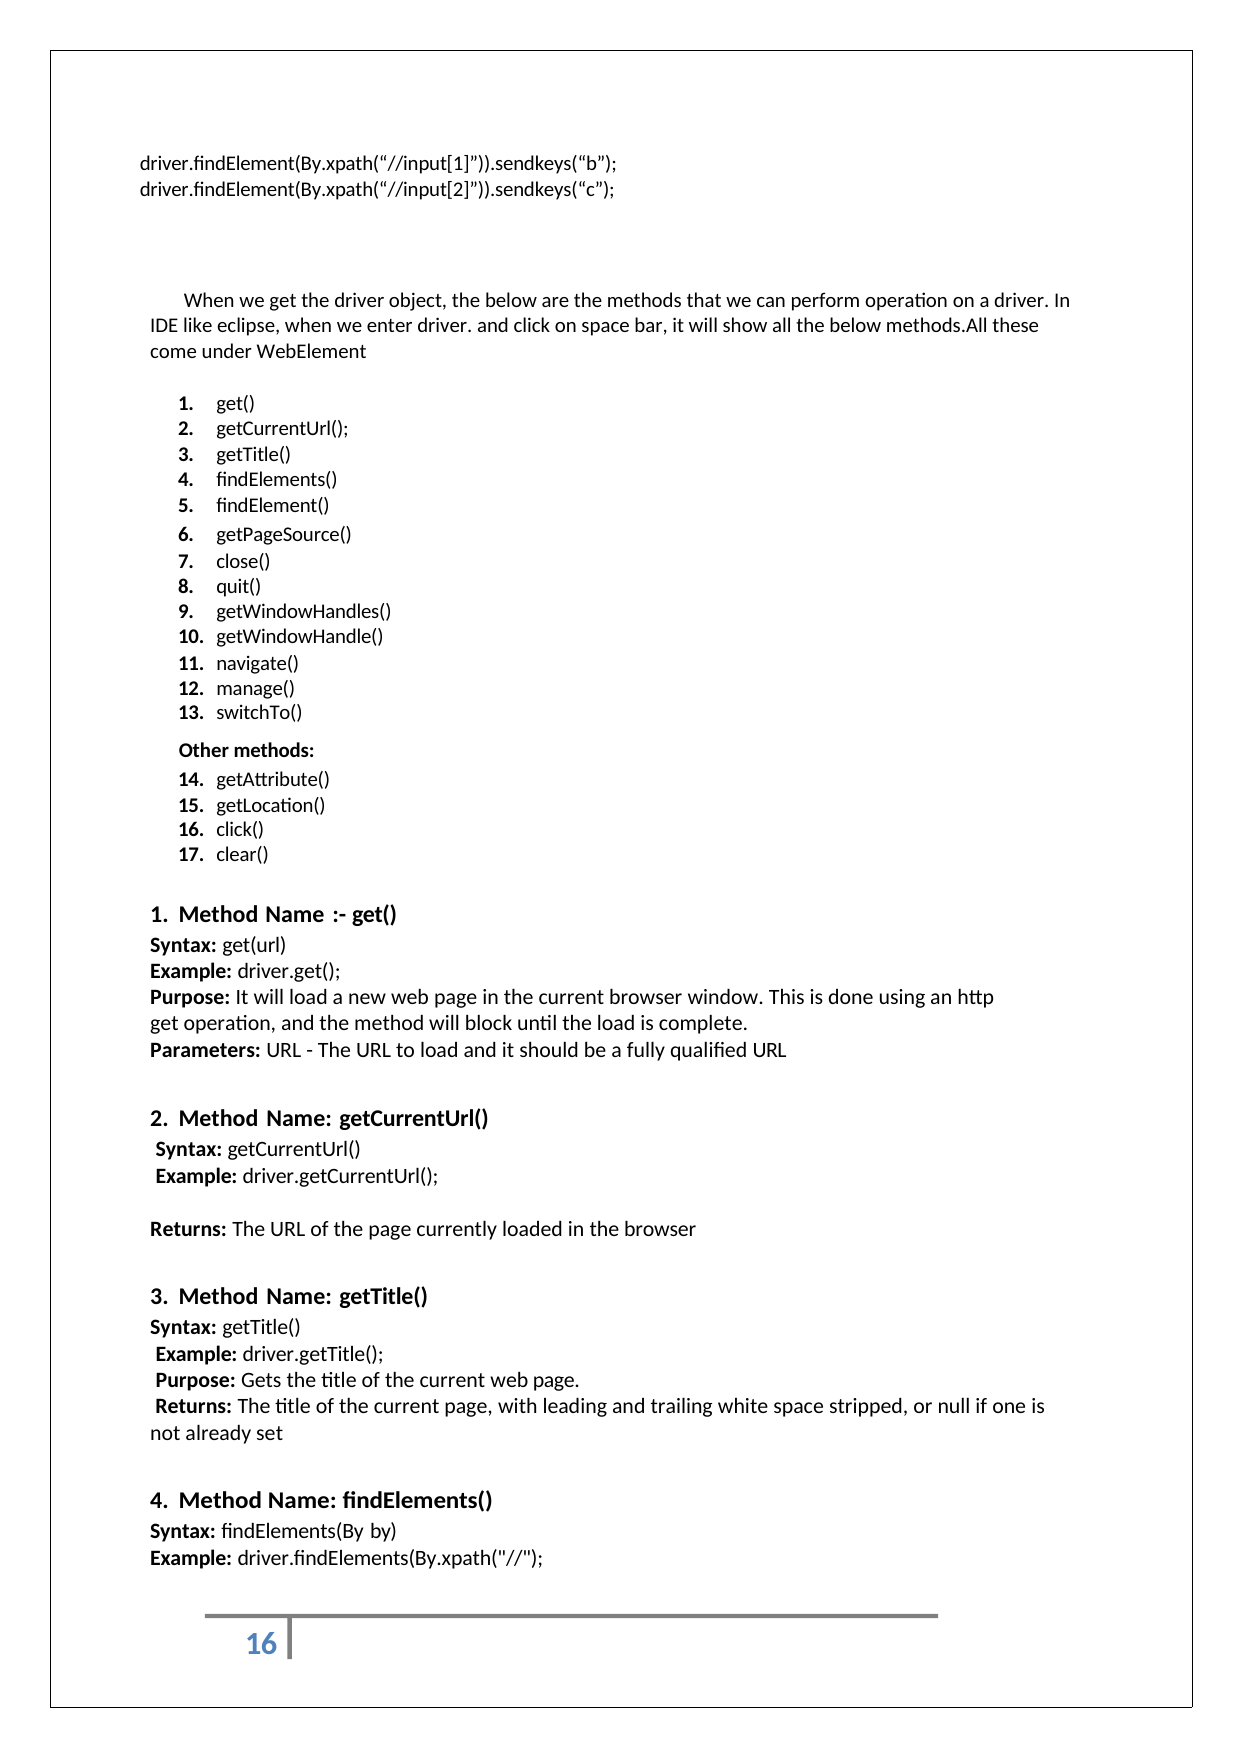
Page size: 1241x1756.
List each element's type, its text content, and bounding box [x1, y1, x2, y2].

list getPageSource() [178, 522, 1119, 547]
list getTitle() [178, 442, 1119, 467]
text Returns: The title of the current page, with leading and trailing white space stripped, or null if one is not already set [150, 1393, 1065, 1446]
text Syntax: getCurrentUrl() [155, 1136, 1119, 1162]
list findElement() [178, 492, 1119, 517]
list clear() [178, 842, 1119, 867]
list click() [178, 817, 1119, 842]
list getCurrentUrl(); [178, 415, 1119, 441]
list switchTo() [178, 700, 1119, 725]
text When we get the driver object, the below are the methods that we can perform operation on a driver. In IDE like eclipse, when we enter driver. and click on space bar, it will show all the below methods.All these come under WebElement [150, 287, 1083, 363]
list get() [178, 390, 1119, 415]
text Other methods: [178, 737, 1119, 762]
text Parameters: URL - The URL to load and it should be a fully qualified URL [150, 1037, 1119, 1063]
list quit() [178, 574, 1119, 598]
text Example: driver.getCurrentUrl(); [155, 1162, 1119, 1188]
text Purpose: Gets the title of the current web page. [155, 1366, 1119, 1393]
text Example: driver.findElements(By.xpath("//"); [150, 1544, 1119, 1570]
subtitle Method Name: getTitle() [150, 1281, 1119, 1311]
list findElements() [178, 467, 1119, 492]
text Returns: The URL of the page currently loaded in the browser [150, 1215, 1119, 1242]
list close() [178, 548, 1119, 574]
list getWindowHandles() [178, 598, 1119, 623]
list navigate() [178, 650, 1119, 675]
subtitle Method Name: findElements() [150, 1485, 1119, 1515]
list getLocation() [178, 792, 1119, 817]
text Purpose: It will load a new web page in the current browser window. This is done using an http get operation, and the method will block until the load is complete. [150, 984, 1014, 1036]
text Syntax: getTitle() [150, 1313, 1119, 1340]
text Example: driver.get(); [150, 957, 1119, 984]
list getWindowHandle() [178, 623, 1119, 648]
list getAttribute() [178, 767, 1119, 792]
subtitle Method Name :- get() [150, 899, 1119, 928]
text Syntax: findElements(By by) [150, 1517, 1119, 1544]
text Syntax: get(url) [150, 931, 1119, 957]
list manage() [178, 675, 1119, 700]
subtitle Method Name: getCurrentUrl() [150, 1103, 1119, 1133]
text driver.findElement(By.xpath(“//input[1]”)).sendkeys(“b”); driver.findElement(By.xpath(“//input[2]”)).sendkeys(“c”); [139, 150, 1083, 202]
text Example: driver.getTitle(); [155, 1340, 1119, 1366]
